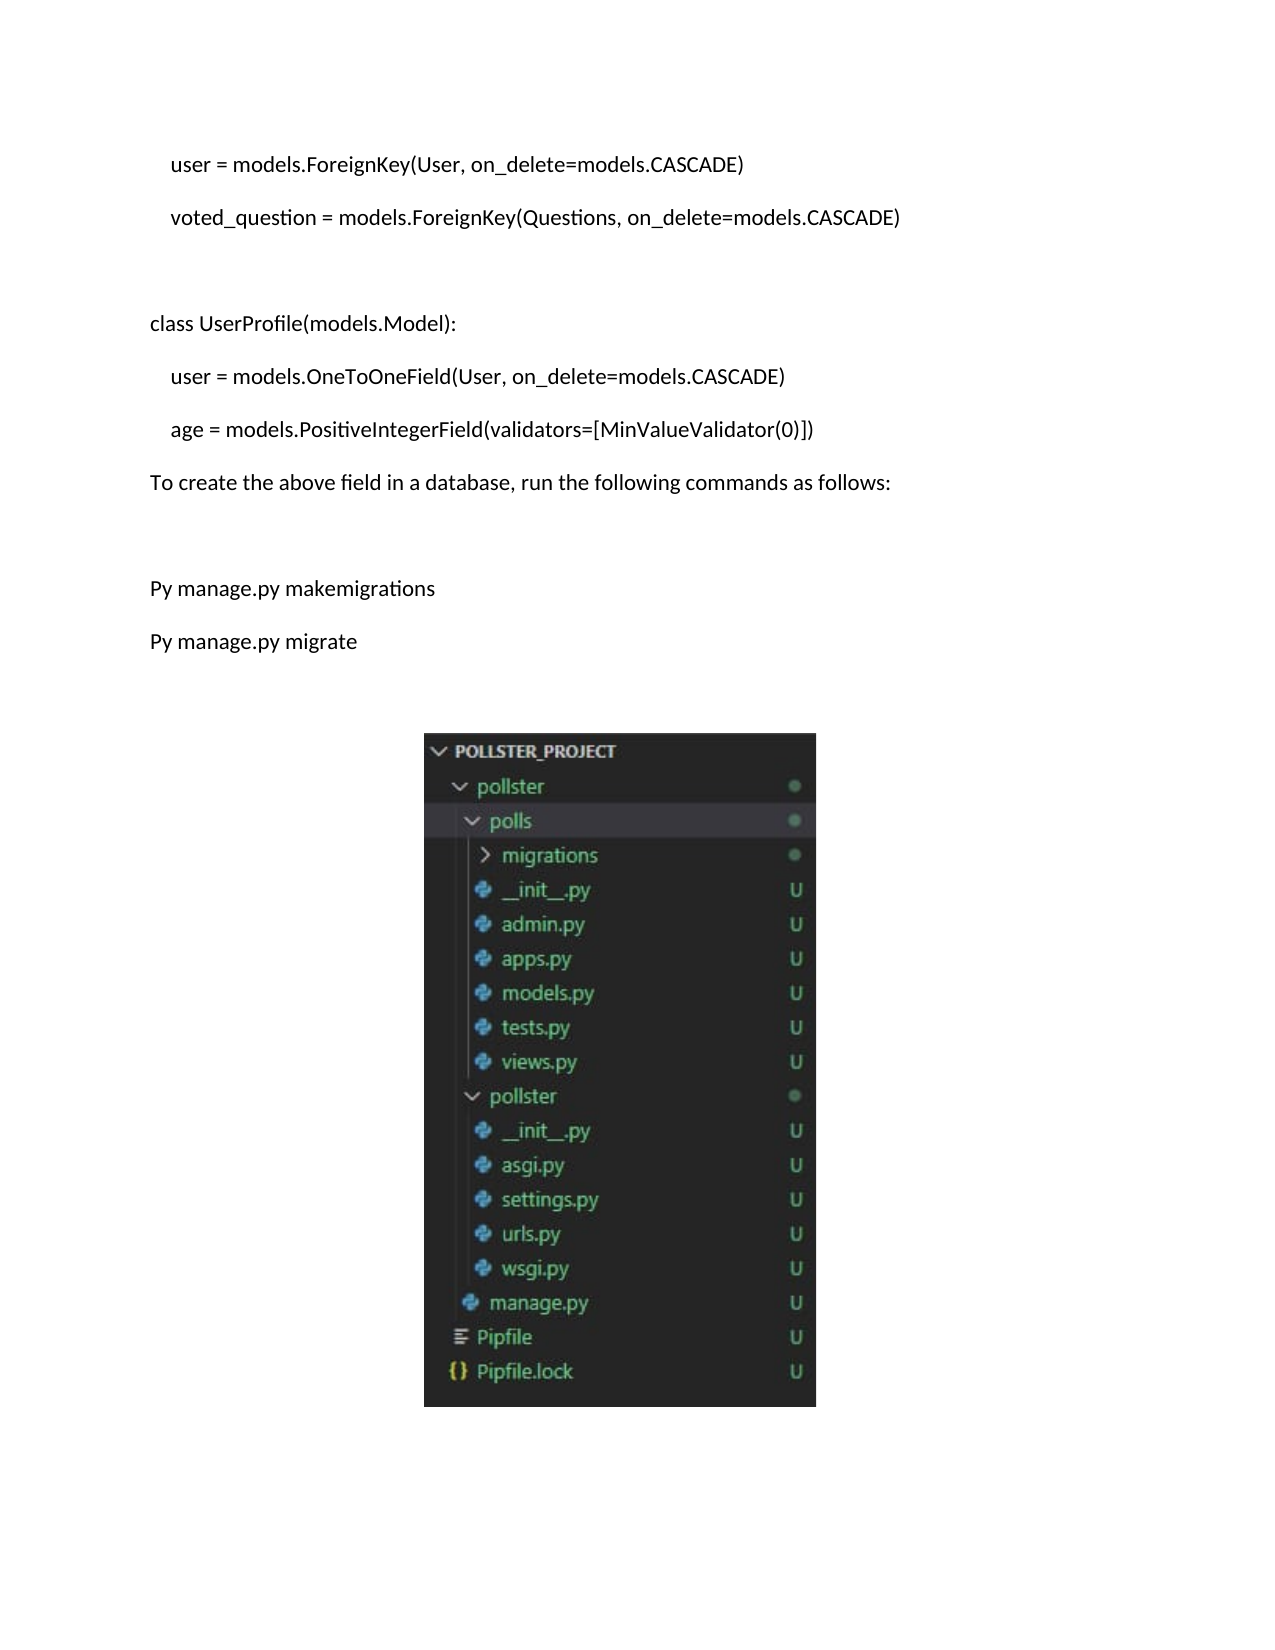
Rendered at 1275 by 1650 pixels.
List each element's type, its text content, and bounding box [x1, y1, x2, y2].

picture [424, 733, 817, 1407]
text Py manage.py migrate [150, 627, 1125, 655]
text To create the above field in a database, run the following commands as follows: [150, 468, 1125, 496]
text age = models.PositiveIntegerField(validators=[MinValueValidator(0)]) [150, 415, 1125, 443]
text user = models.ForeignKey(User, on_delete=models.CASCADE) [150, 150, 1125, 178]
text voted_question = models.ForeignKey(Questions, on_delete=models.CASCADE) [150, 203, 1125, 231]
text Py manage.py makemigrations [150, 574, 1125, 602]
text user = models.OneToOneField(User, on_delete=models.CASCADE) [150, 362, 1125, 390]
text class UserProfile(models.Model): [150, 309, 1125, 337]
